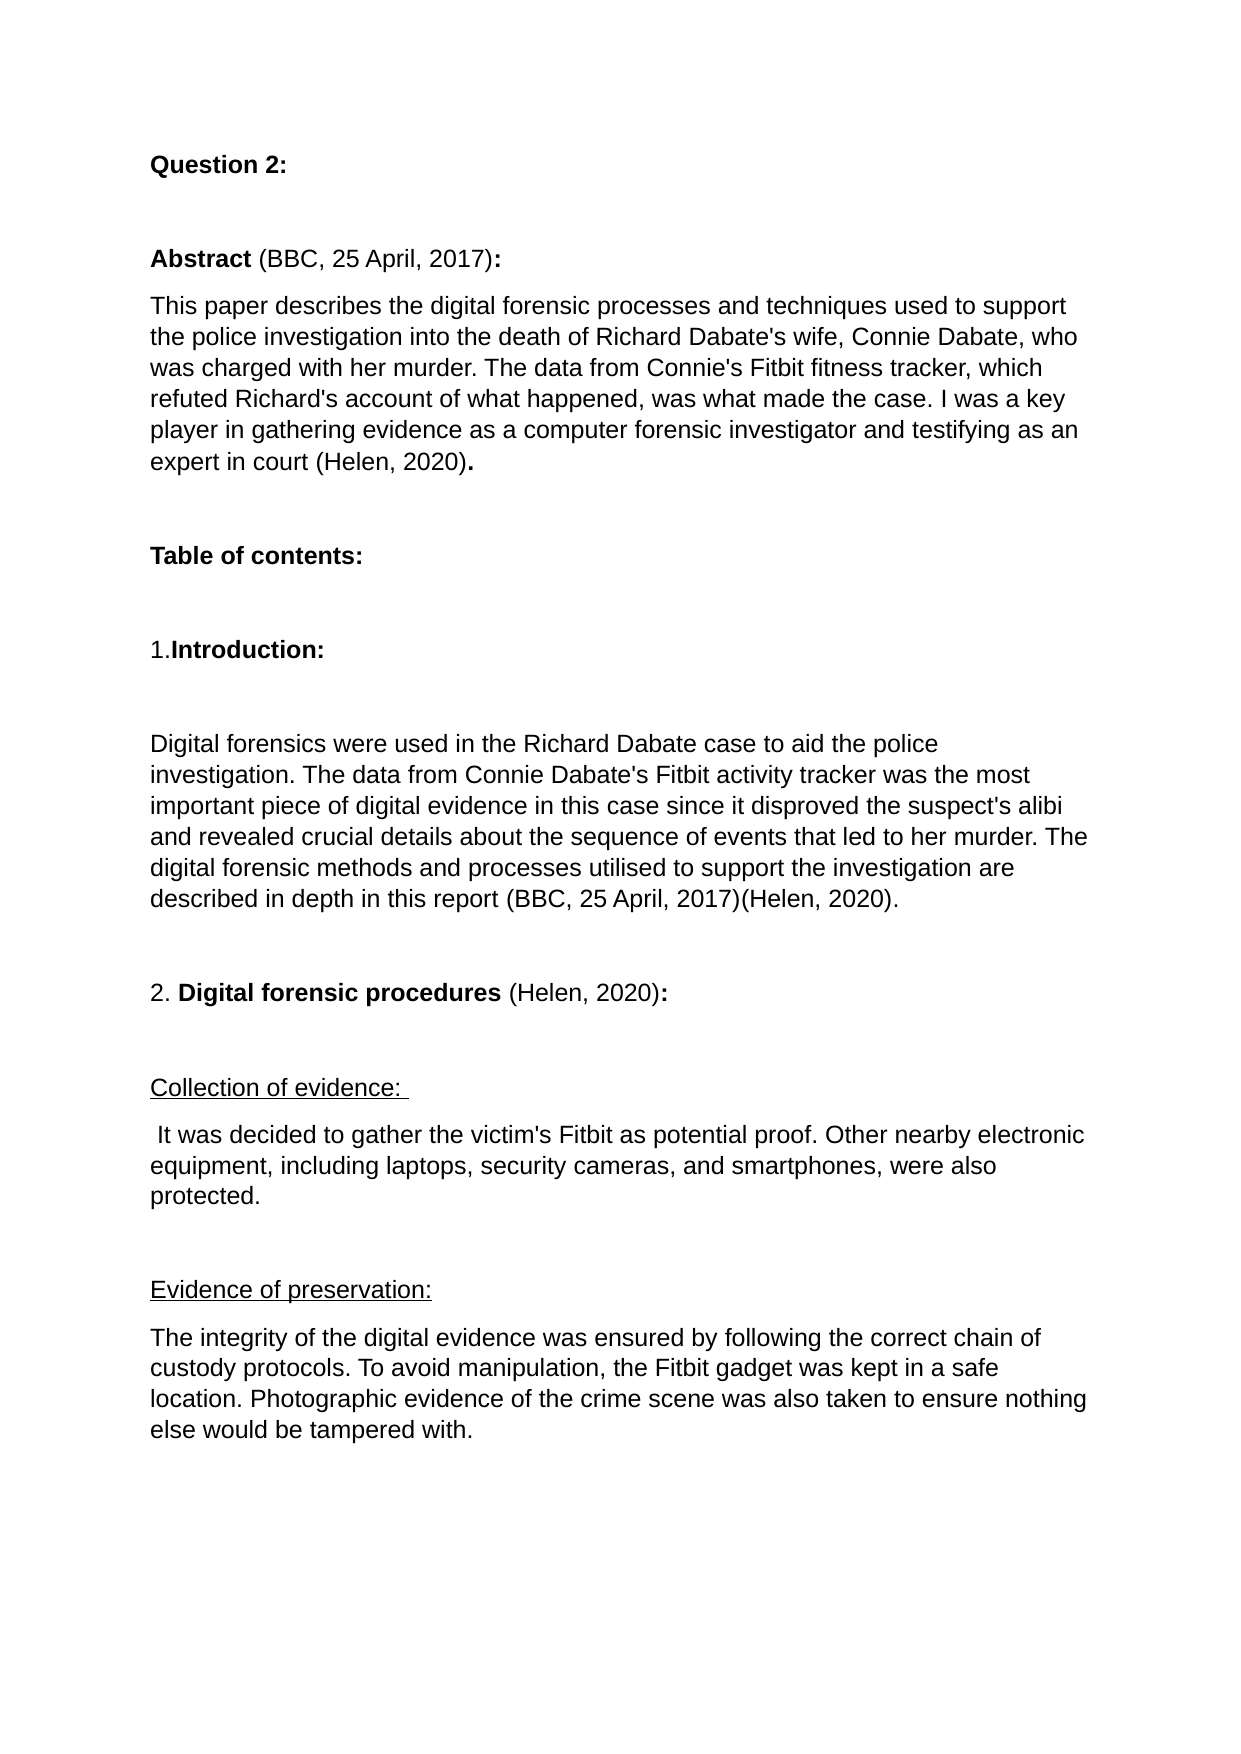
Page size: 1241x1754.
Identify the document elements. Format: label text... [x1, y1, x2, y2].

text Collection of evidence: [150, 1072, 1090, 1101]
text The integrity of the digital evidence was ensured by following the correct chain of custody protocols. To avoid manipulation, the Fitbit gadget was kept in a safe location. Photographic evidence of the crime scene was also taken to ensure nothing else would be tampered with. [150, 1323, 1090, 1444]
text Abstract: [150, 244, 1090, 273]
text Table of contents: [150, 541, 1090, 569]
text Digital forensics were used in the Richard Dabate case to aid the police investigation. The data from Connie Dabate's Fitbit activity tracker was the most important piece of digital evidence in this case since it disproved the suspect's alibi and revealed crucial details about the sequence of events that led to her murder. The digital forensic methods and processes utilised to support the investigation are described in depth in this report . [150, 729, 1090, 913]
text Evidence of preservation: [150, 1275, 1090, 1304]
text 1.Introduction: [150, 635, 1090, 663]
text Question 2: [150, 150, 1090, 179]
text It was decided to gather the victim's Fitbit as potential proof. Other nearby electronic equipment, including laptops, security cameras, and smartphones, were also protected. [150, 1120, 1090, 1210]
text This paper describes the digital forensic processes and techniques used to support the police investigation into the death of Richard Dabate's wife, Connie Dabate, who was charged with her murder. The data from Connie's Fitbit fitness tracker, which refuted Richard's account of what happened, was what made the case. I was a key player in gathering evidence as a computer forensic investigator and testifying as an expert in court . [150, 291, 1090, 475]
text 2. Digital forensic procedures : [150, 978, 1090, 1007]
